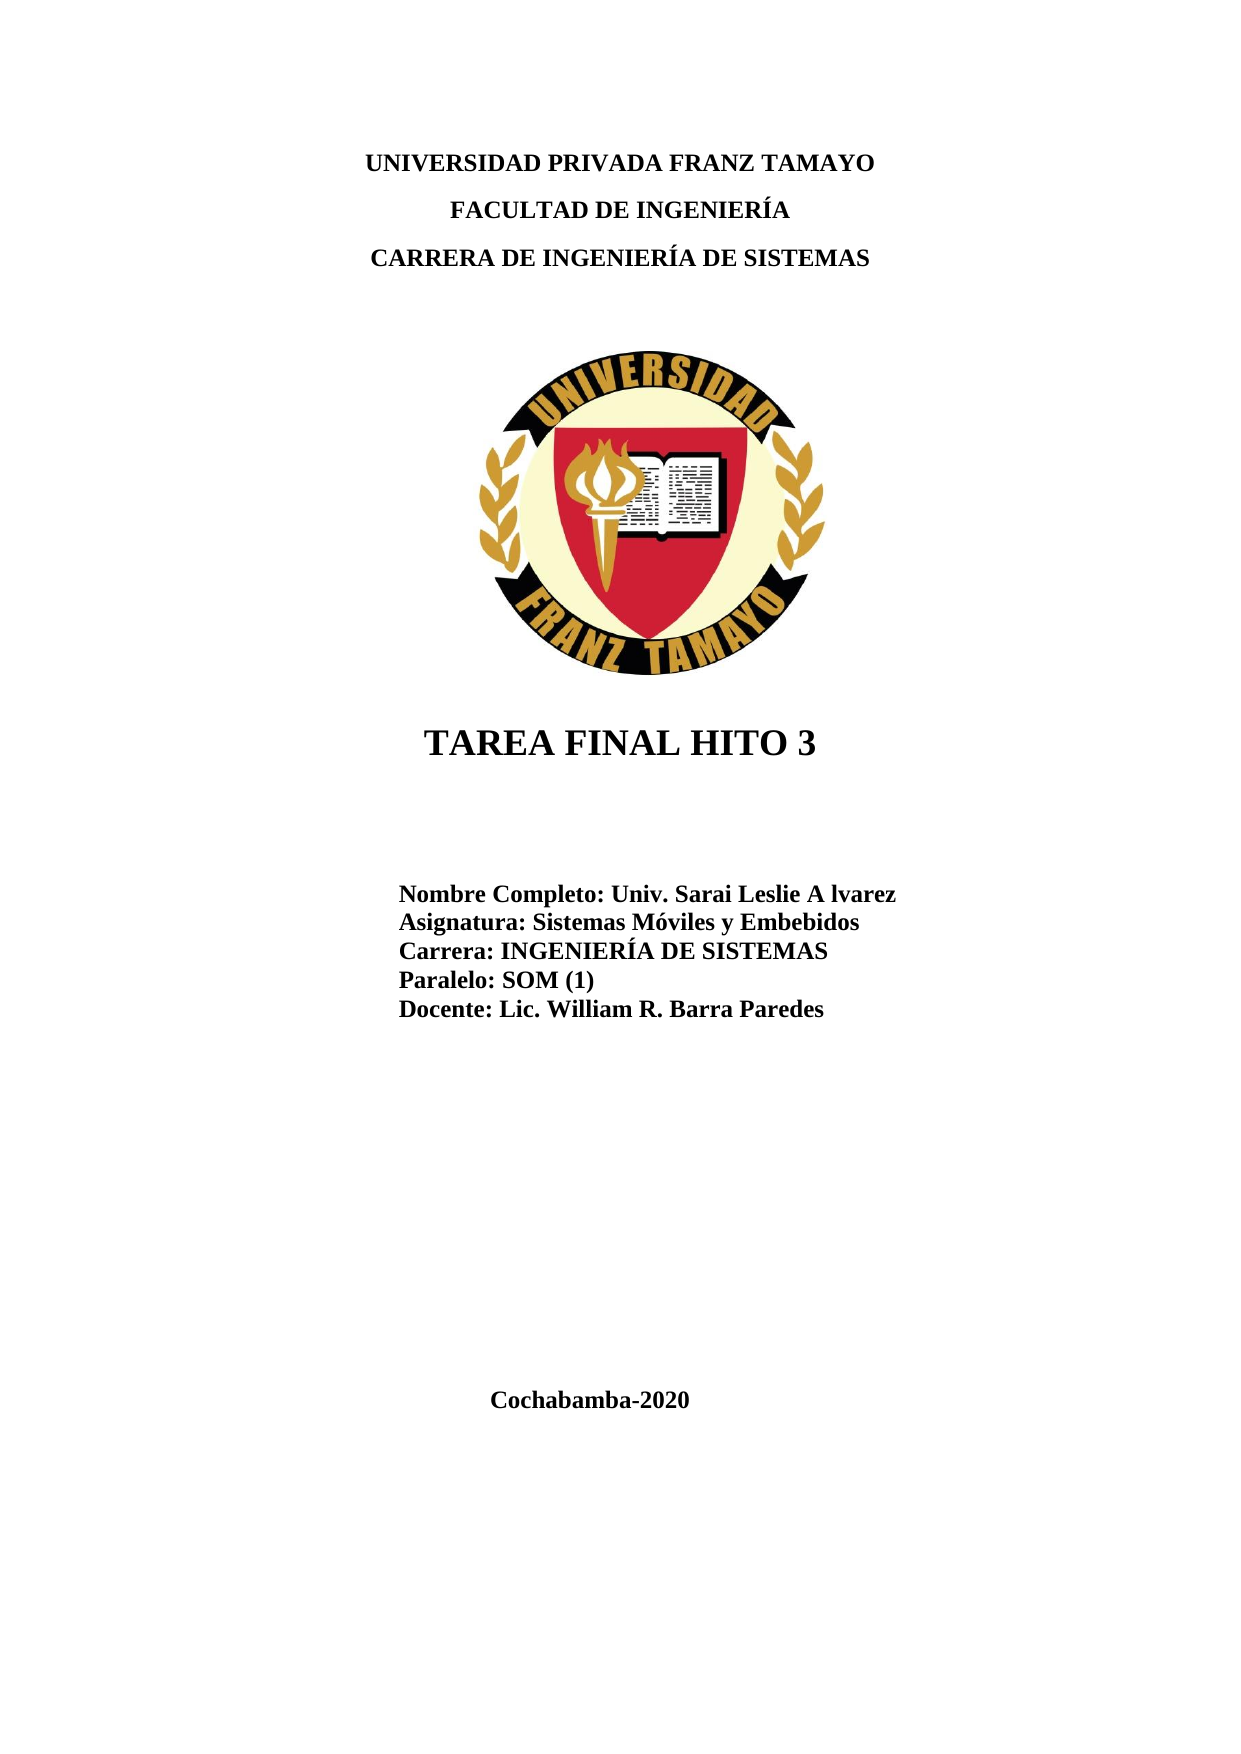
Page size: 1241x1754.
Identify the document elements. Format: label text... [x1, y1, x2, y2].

text Paralelo: SOM (1) [398, 965, 1063, 994]
text Nombre Completo: Univ. Sarai Leslie A lvarez [398, 879, 1063, 907]
picture [472, 351, 828, 676]
text Cochabamba-2020 [177, 1385, 1063, 1414]
text Asignatura: Sistemas Móviles y Embebidos [398, 907, 1063, 936]
text Carrera: INGENIERÍA DE SISTEMAS [398, 936, 1063, 965]
text FACULTAD DE INGENIERÍA [177, 195, 1063, 224]
text CARRERA DE INGENIERÍA DE SISTEMAS [177, 243, 1063, 272]
text Docente: Lic. William R. Barra Paredes [398, 994, 1063, 1022]
text TAREA FINAL HITO 3 [177, 720, 1063, 763]
text UNIVERSIDAD PRIVADA FRANZ TAMAYO [177, 148, 1063, 176]
